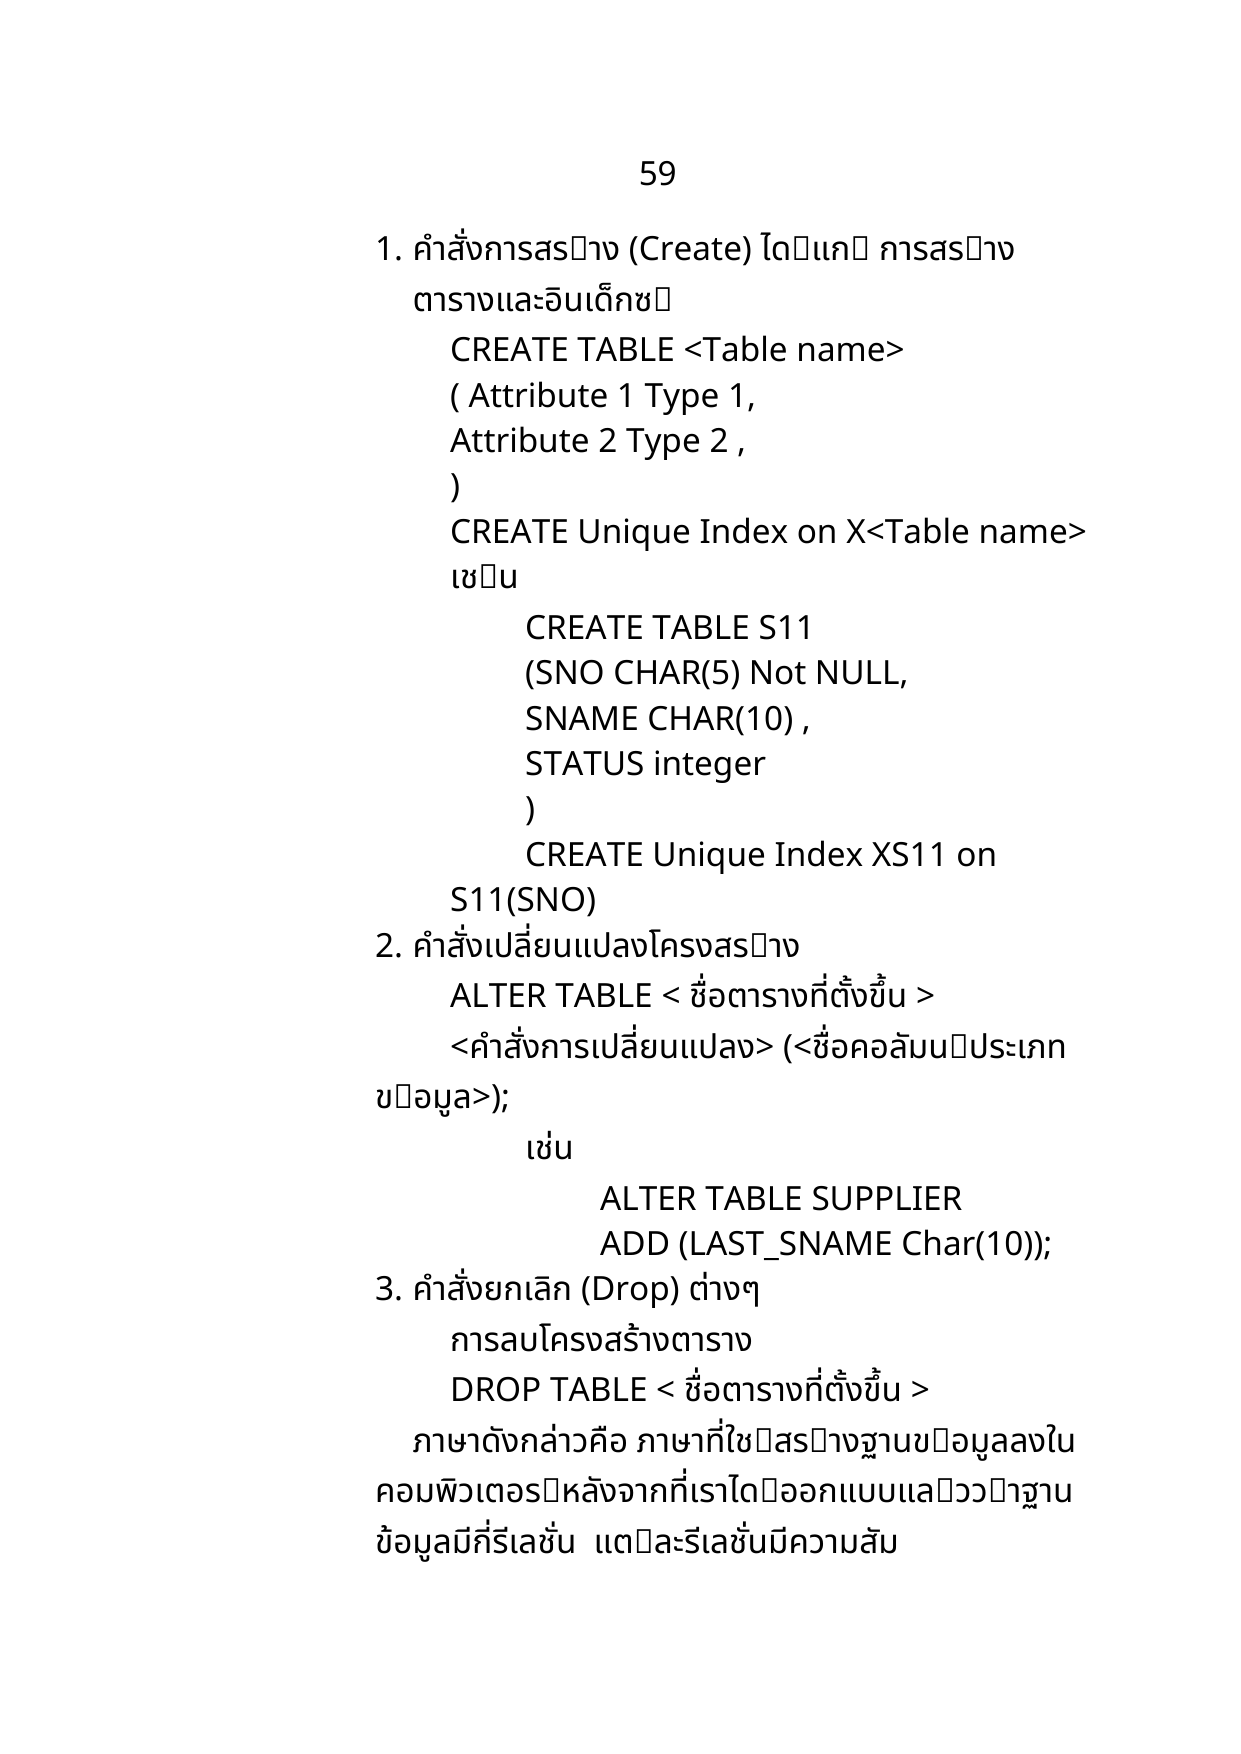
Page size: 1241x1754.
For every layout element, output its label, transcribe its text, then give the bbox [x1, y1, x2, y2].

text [375, 1417, 1090, 1568]
text CREATE Unique Index XS11 on S11(SNO) [450, 831, 1090, 921]
text SNAME CHAR(10) , [450, 694, 1090, 740]
text (SNO CHAR(5) Not NULL, [450, 649, 1090, 694]
text CREATE TABLE S11 [450, 603, 1090, 649]
text ALTER TABLE < ชื่อตารางที่ตั้งขึ้น > [375, 972, 1090, 1023]
text เช่น [450, 1124, 1090, 1174]
text CREATE Unique Index on X<Table name> [375, 508, 1090, 553]
text CREATE TABLE <Table name> [375, 326, 1090, 371]
text ALTER TABLE SUPPLIER [525, 1174, 1090, 1220]
list คําสั่งการสราง (Create) ไดแก การสรางตารางและอินเด็กซ [375, 225, 1090, 326]
text <คำสั่งการเปลี่ยนแปลง> (<ชื่อคอลัมนประเภทขอมูล>); [375, 1023, 1090, 1124]
text STATUS integer [450, 740, 1090, 785]
text เชน [375, 553, 1090, 603]
text ) [450, 785, 1090, 831]
text ADD (LAST_SNAME Char(10)); [525, 1220, 1090, 1265]
text การลบโครงสร้างตาราง [375, 1316, 1090, 1366]
list คําสั่งเปลี่ยนแปลงโครงสราง [375, 921, 1090, 972]
text DROP TABLE < ชื่อตารางที่ตั้งขึ้น > [375, 1366, 1090, 1417]
text ( Attribute 1 Type 1, [450, 371, 1090, 417]
text ) [375, 462, 1090, 508]
list คำสั่งยกเลิก (Drop) ต่างๆ [375, 1265, 1090, 1316]
text Attribute 2 Type 2 , [450, 417, 1090, 462]
